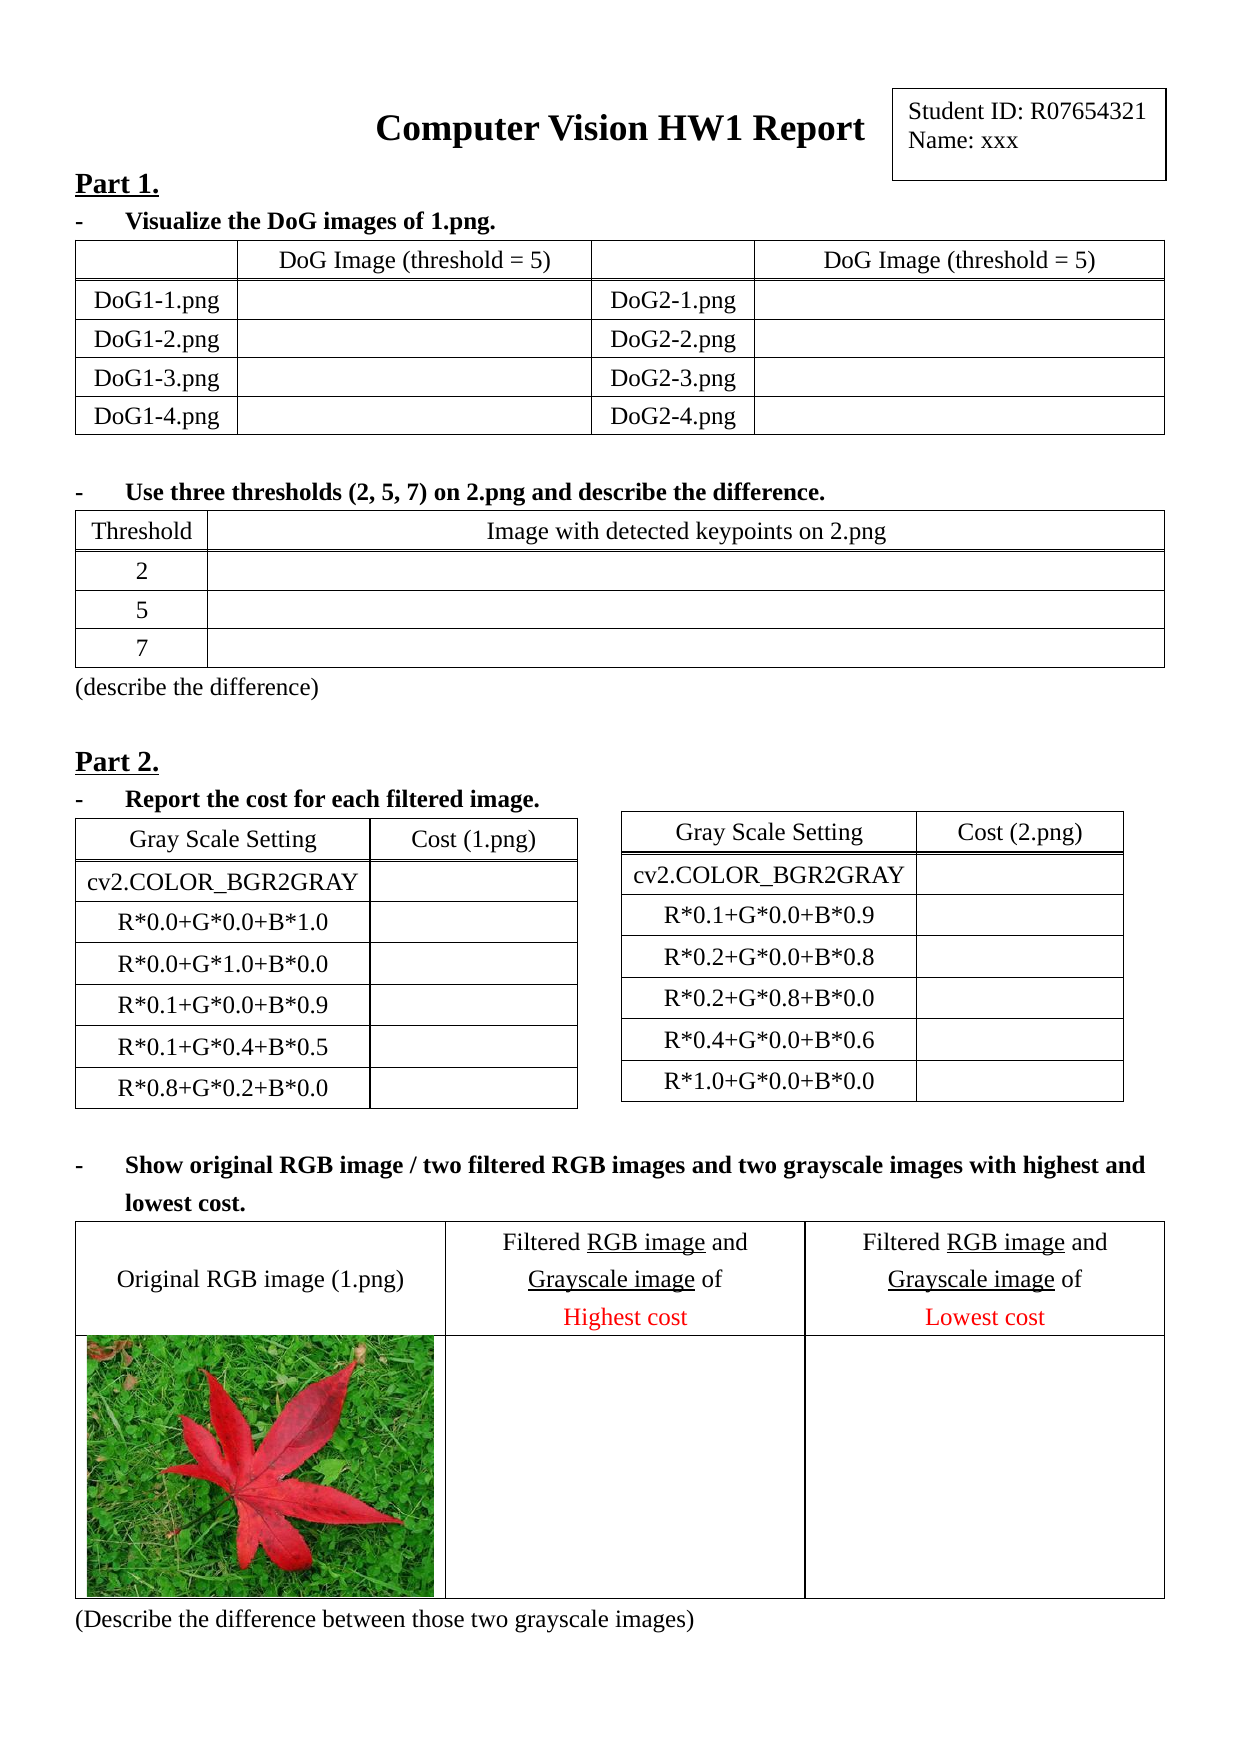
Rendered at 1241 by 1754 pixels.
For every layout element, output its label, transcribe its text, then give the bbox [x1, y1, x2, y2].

table_cell R*0.1+G*0.0+B*0.9 [76, 985, 369, 1024]
table_cell [755, 281, 1164, 319]
table_cell [76, 1336, 445, 1598]
table_header Filtered RGB image and Grayscale image of Lowest cost [806, 1222, 1164, 1335]
table_header Cost (2.png) [917, 812, 1123, 851]
table_header Gray Scale Setting [76, 819, 369, 858]
table_cell [238, 281, 591, 319]
table_cell [238, 358, 591, 396]
table_cell 7 [76, 629, 207, 667]
table_cell R*0.8+G*0.2+B*0.0 [76, 1068, 369, 1108]
table_cell [446, 1336, 804, 1598]
list Visualize the DoG images of 1.png. [75, 202, 1165, 239]
table_cell DoG2-1.png [592, 281, 754, 319]
table_cell DoG1-1.png [76, 281, 237, 319]
table_cell [208, 591, 1164, 628]
table_cell [238, 320, 591, 357]
table_header Threshold [76, 511, 207, 549]
table_header Original RGB image (1.png) [76, 1222, 445, 1335]
table_cell R*1.0+G*0.0+B*0.0 [622, 1061, 916, 1101]
text (Describe the difference between those two grayscale images) [75, 1599, 1165, 1637]
table_cell [371, 862, 577, 901]
table_cell R*0.0+G*1.0+B*0.0 [76, 943, 369, 984]
table_cell DoG1-4.png [76, 397, 237, 434]
table_cell [371, 985, 577, 1024]
table_cell [917, 855, 1123, 893]
table_header Cost (1.png) [371, 819, 577, 858]
table_cell R*0.0+G*0.0+B*1.0 [76, 902, 369, 942]
table_cell DoG1-2.png [76, 320, 237, 357]
table_cell [917, 936, 1123, 977]
table_cell DoG2-2.png [592, 320, 754, 357]
table_cell [371, 1026, 577, 1067]
table_cell [371, 943, 577, 984]
table_cell R*0.1+G*0.4+B*0.5 [76, 1026, 369, 1067]
text (describe the difference) [75, 668, 1165, 705]
table_cell [806, 1336, 1164, 1598]
table_cell 5 [76, 591, 207, 628]
table_header [592, 241, 754, 278]
table_cell [238, 397, 591, 434]
table_cell R*0.1+G*0.0+B*0.9 [622, 895, 916, 934]
table_cell [371, 902, 577, 942]
table_cell [208, 552, 1164, 589]
table_cell R*0.4+G*0.0+B*0.6 [622, 1019, 916, 1059]
table_cell [208, 629, 1164, 667]
table_cell DoG2-3.png [592, 358, 754, 396]
table_cell [917, 1019, 1123, 1059]
table_cell [917, 1061, 1123, 1101]
table_header [76, 241, 237, 278]
table_cell R*0.2+G*0.8+B*0.0 [622, 978, 916, 1017]
table_cell DoG2-4.png [592, 397, 754, 434]
list Report the cost for each filtered image. [75, 780, 1165, 818]
table_header Gray Scale Setting [622, 812, 916, 851]
table_header DoG Image (threshold = 5) [238, 241, 591, 278]
text Computer Vision HW1 Report [75, 89, 892, 164]
table_cell cv2.COLOR_BGR2GRAY [622, 855, 916, 893]
table_cell 2 [76, 552, 207, 589]
table_cell cv2.COLOR_BGR2GRAY [76, 862, 369, 901]
text Part 2. [75, 743, 1165, 780]
table_cell [755, 320, 1164, 357]
table_cell [755, 358, 1164, 396]
text Part 1. [75, 164, 1165, 202]
table_cell [917, 895, 1123, 934]
table_cell R*0.2+G*0.0+B*0.8 [622, 936, 916, 977]
table_header Image with detected keypoints on 2.png [208, 511, 1164, 549]
table_header DoG Image (threshold = 5) [755, 241, 1164, 278]
list Use three thresholds (2, 5, 7) on 2.png and describe the difference. [75, 473, 1165, 510]
table_cell DoG1-3.png [76, 358, 237, 396]
list Show original RGB image / two filtered RGB images and two grayscale images with highest and lowest cost. [75, 1146, 1165, 1221]
table_header Filtered RGB image and Grayscale image of Highest cost [446, 1222, 804, 1335]
table_cell [917, 978, 1123, 1017]
picture [86, 1335, 434, 1597]
table_cell [371, 1068, 577, 1108]
table_cell [755, 397, 1164, 434]
